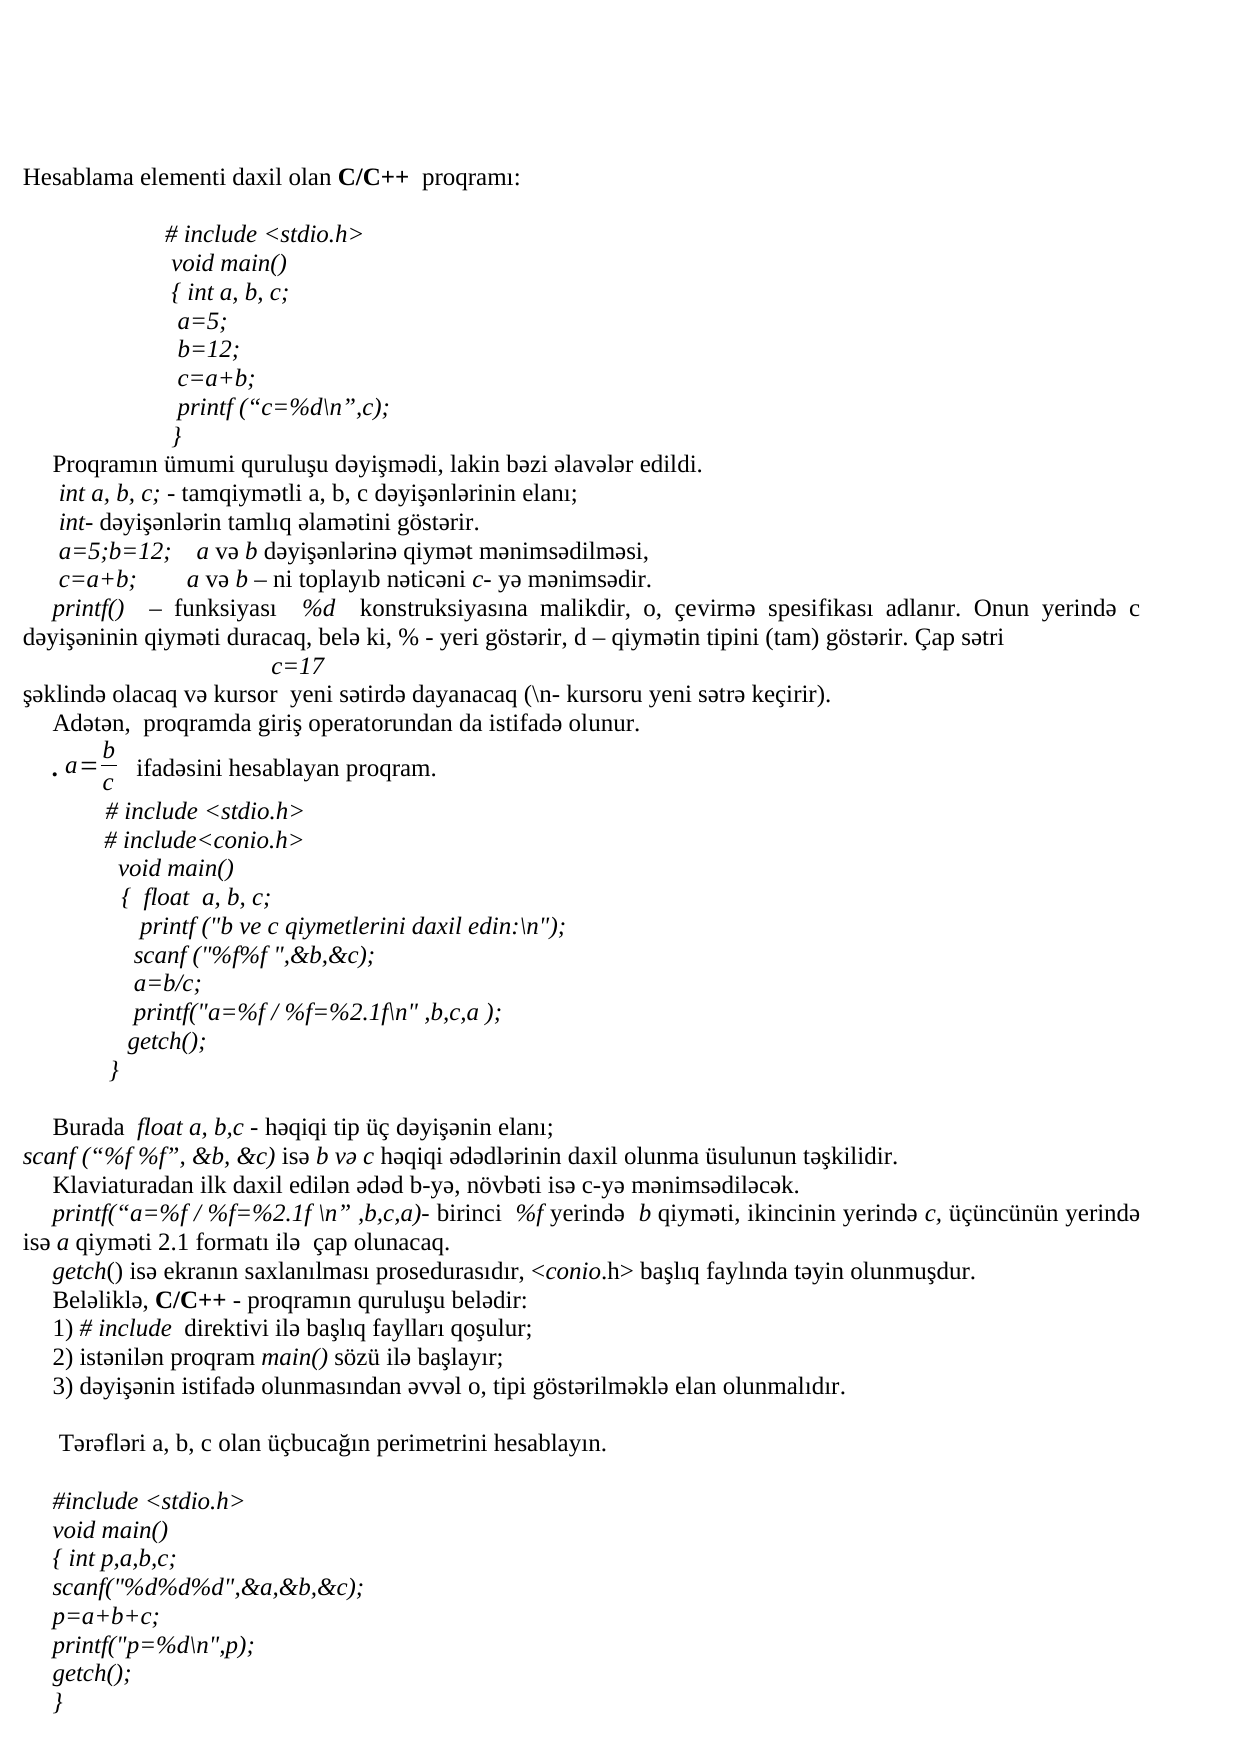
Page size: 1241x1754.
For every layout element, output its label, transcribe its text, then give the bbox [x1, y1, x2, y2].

list b=12; [23, 334, 1141, 363]
list . ifadəsini hesablayan proqram. [23, 737, 1141, 796]
list void main() [23, 248, 1141, 277]
list c=17 [23, 651, 1141, 679]
list p=a+b+c; [23, 1601, 1141, 1630]
list scanf (“%f %f”, &b, &c) isə b və c həqiqi ədədlərinin daxil olunma üsulunun təşkilidir. [23, 1141, 1141, 1170]
list getch(); [23, 1658, 1141, 1687]
text Beləliklə, C/C++ - proqramın quruluşu belədir: [23, 1285, 1141, 1313]
list Proqramın ümumi quruluşu dəyişmədi, lakin bəzi əlavələr edildi. [23, 449, 1141, 478]
list } [23, 1055, 1141, 1083]
text c=a+b; a və b – ni toplayıb nəticəni c- yə mənimsədir. [23, 564, 1141, 593]
list printf(“a=%f / %f=%2.1f \n” ,b,c,a)- birinci %f yerində b qiyməti, ikincinin yerində c, üçüncünün yerində isə a qiyməti 2.1 formatı ilə çap olunacaq. [23, 1198, 1141, 1256]
list Tərəfləri a, b, c olan üçbucağın perimetrini hesablayın. [23, 1428, 1141, 1457]
list } [23, 1687, 1141, 1716]
text şəklində olacaq və kursor yeni sətirdə dayanacaq (\n- kursoru yeni sətrə keçirir). [23, 679, 1141, 708]
list a=b/c; [23, 968, 1141, 997]
list # include direktivi ilə başlıq faylları qoşulur; [23, 1313, 1141, 1342]
text int a, b, c; - tamqiymətli a, b, c dəyişənlərinin elanı; [23, 478, 1141, 507]
list { float a, b, c; [23, 882, 1141, 911]
text # include<conio.h> [17, 825, 1141, 853]
text Burada float a, b,c - həqiqi tip üç dəyişənin elanı; [23, 1112, 1141, 1141]
list # include <stdio.h> [76, 796, 1141, 825]
list scanf("%d%d%d",&a,&b,&c); [23, 1572, 1141, 1601]
list void main() [76, 853, 1141, 882]
list Klaviaturadan ilk daxil edilən ədəd b-yə, növbəti isə c-yə mənimsədiləcək. [23, 1170, 1141, 1198]
list printf (“c=%d\n”,c); [23, 392, 1141, 421]
list } [23, 421, 1141, 449]
list printf() – funksiyası %d konstruksiyasına malikdir, o, çevirmə spesifikası adlanır. Onun yerində c dəyişəninin qiyməti duracaq, belə ki, % - yeri göstərir, d – qiymətin tipini (tam) göstərir. Çap sətri [23, 593, 1141, 651]
list # include <stdio.h> [23, 219, 1141, 248]
text a=5;b=12; a və b dəyişənlərinə qiymət mənimsədilməsi, [23, 536, 1141, 564]
list { int a, b, c; [23, 277, 1141, 306]
list printf("a=%f / %f=%2.1f\n" ,b,c,a ); [23, 997, 1141, 1026]
list printf ("b ve c qiymetlerini daxil edin:\n"); [23, 911, 1141, 940]
list { int p,a,b,c; [23, 1543, 1141, 1572]
list c=a+b; [23, 363, 1141, 392]
text Hesablama elementi daxil olan C/C++ proqramı: [23, 162, 1141, 191]
list getch(); [23, 1026, 1141, 1055]
list getch() isə ekranın saxlanılması prosedurasıdır, <conio.h> başlıq faylında təyin olunmuşdur. [23, 1256, 1141, 1285]
list dəyişənin istifadə olunmasından əvvəl o, tipi göstərilməklə elan olunmalıdır. [23, 1371, 1141, 1400]
list void main() [23, 1515, 1141, 1543]
text int- dəyişənlərin tamlıq əlamətini göstərir. [23, 507, 1141, 536]
list istənilən proqram main() sözü ilə başlayır; [23, 1342, 1141, 1371]
list Adətən, proqramda giriş operatorundan da istifadə olunur. [23, 708, 1141, 737]
list #include <stdio.h> [23, 1486, 1141, 1515]
list printf("p=%d\n",p); [23, 1630, 1141, 1658]
list scanf ("%f%f ",&b,&c); [23, 940, 1141, 968]
list a=5; [23, 306, 1141, 334]
